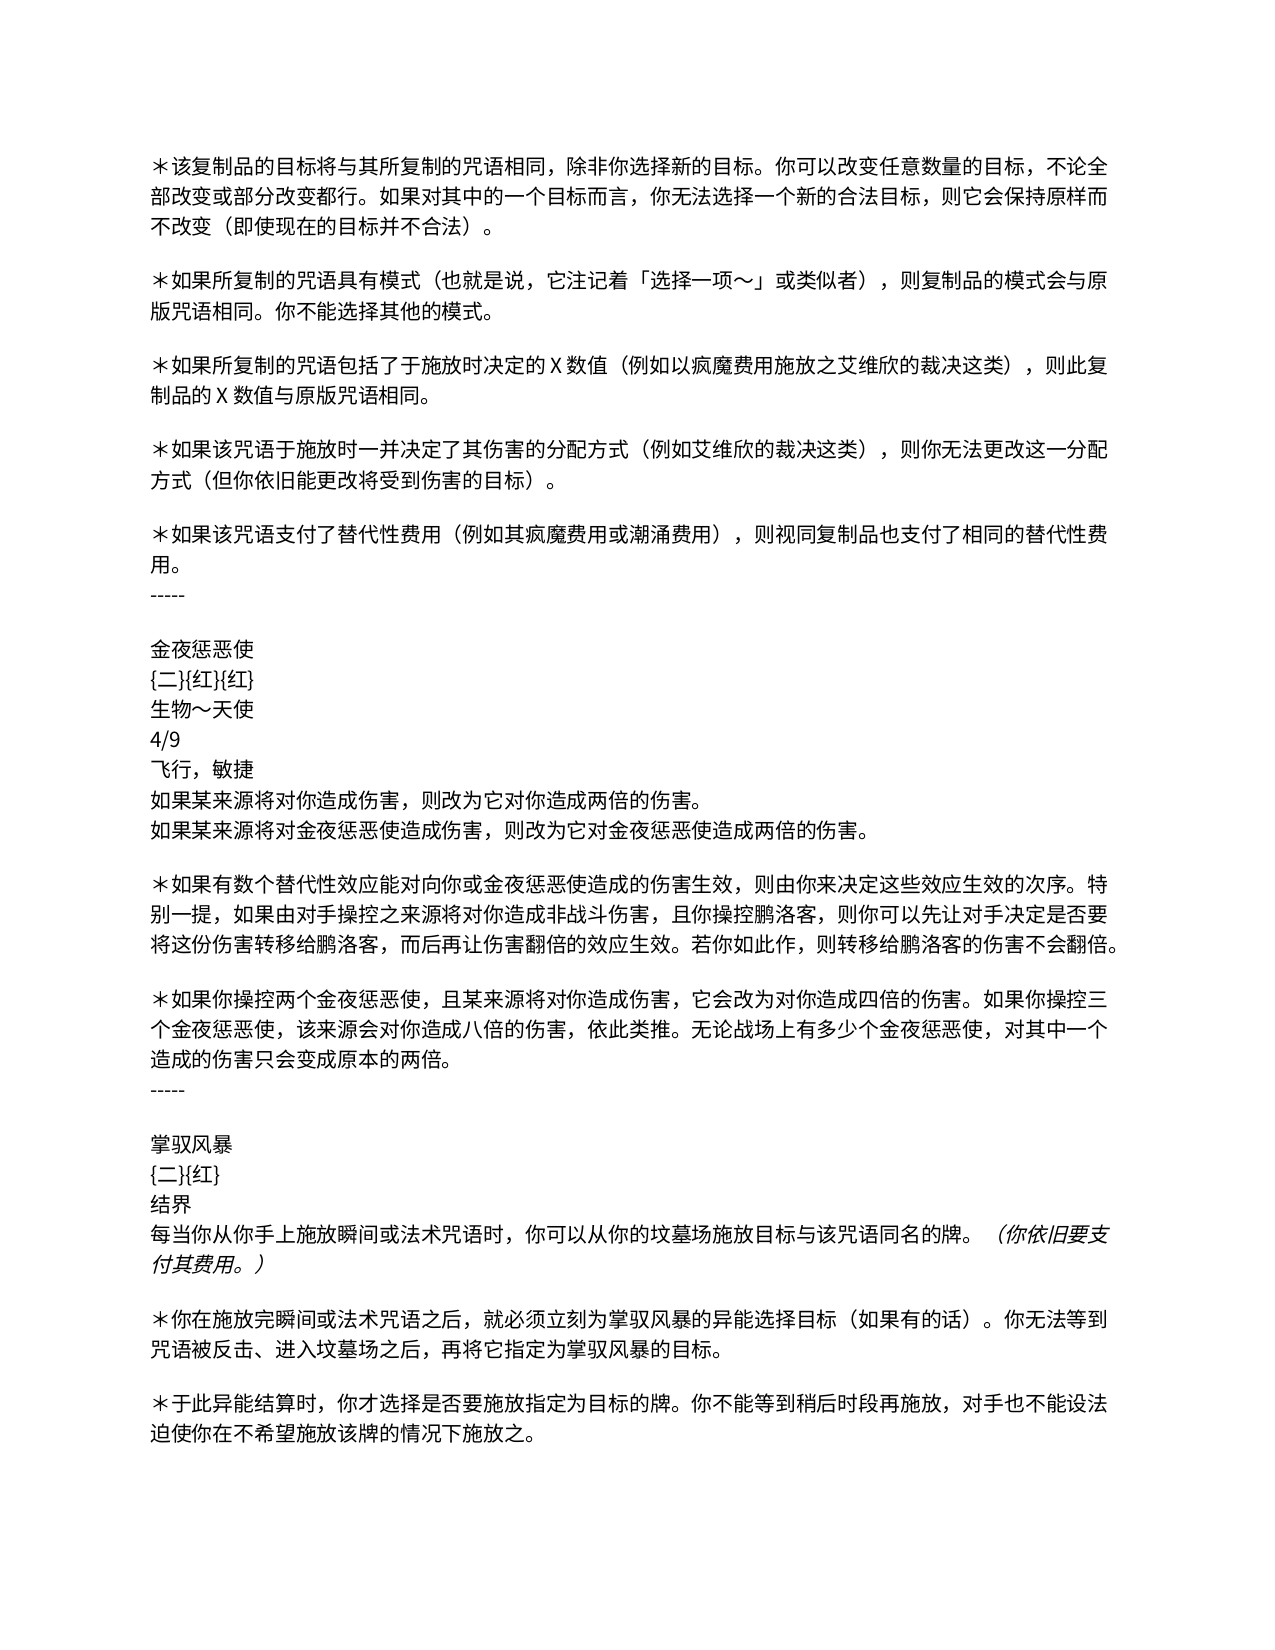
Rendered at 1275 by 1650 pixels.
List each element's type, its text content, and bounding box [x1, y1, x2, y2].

text ----- [150, 578, 1125, 609]
text 金夜惩恶使 [150, 633, 1125, 663]
text ＊如果所复制的咒语包括了于施放时决定的X数值（例如以疯魔费用施放之艾维欣的裁决这类），则此复制品的X数值与原版咒语相同。 [150, 349, 1125, 409]
text {二}{红}{红} [150, 663, 1125, 693]
text ＊如果所复制的咒语具有模式（也就是说，它注记着「选择一项～」或类似者），则复制品的模式会与原版咒语相同。你不能选择其他的模式。 [150, 265, 1125, 325]
text 每当你从你手上施放瞬间或法术咒语时，你可以从你的坟墓场施放目标与该咒语同名的牌。（你依旧要支付其费用。） [150, 1218, 1125, 1279]
text 飞行，敏捷 [150, 754, 1125, 784]
text 如果某来源将对金夜惩恶使造成伤害，则改为它对金夜惩恶使造成两倍的伤害。 [150, 814, 1125, 844]
text ＊你在施放完瞬间或法术咒语之后，就必须立刻为掌驭风暴的异能选择目标（如果有的话）。你无法等到咒语被反击、进入坟墓场之后，再将它指定为掌驭风暴的目标。 [150, 1303, 1125, 1363]
text 生物～天使 [150, 693, 1125, 723]
text ＊于此异能结算时，你才选择是否要施放指定为目标的牌。你不能等到稍后时段再施放，对手也不能设法迫使你在不希望施放该牌的情况下施放之。 [150, 1387, 1125, 1448]
text ----- [150, 1074, 1125, 1104]
text ＊如果有数个替代性效应能对向你或金夜惩恶使造成的伤害生效，则由你来决定这些效应生效的次序。特别一提，如果由对手操控之来源将对你造成非战斗伤害，且你操控鹏洛客，则你可以先让对手决定是否要将这份伤害转移给鹏洛客，而后再让伤害翻倍的效应生效。若你如此作，则转移给鹏洛客的伤害不会翻倍。 [150, 868, 1125, 959]
text ＊如果该咒语于施放时一并决定了其伤害的分配方式（例如艾维欣的裁决这类），则你无法更改这一分配方式（但你依旧能更改将受到伤害的目标）。 [150, 434, 1125, 494]
text {二}{红} [150, 1158, 1125, 1188]
text 结界 [150, 1188, 1125, 1218]
text ＊该复制品的目标将与其所复制的咒语相同，除非你选择新的目标。你可以改变任意数量的目标，不论全部改变或部分改变都行。如果对其中的一个目标而言，你无法选择一个新的合法目标，则它会保持原样而不改变（即使现在的目标并不合法）。 [150, 150, 1125, 241]
text ＊如果该咒语支付了替代性费用（例如其疯魔费用或潮涌费用），则视同复制品也支付了相同的替代性费用。 [150, 518, 1125, 578]
text ＊如果你操控两个金夜惩恶使，且某来源将对你造成伤害，它会改为对你造成四倍的伤害。如果你操控三个金夜惩恶使，该来源会对你造成八倍的伤害，依此类推。无论战场上有多少个金夜惩恶使，对其中一个造成的伤害只会变成原本的两倍。 [150, 983, 1125, 1074]
text 如果某来源将对你造成伤害，则改为它对你造成两倍的伤害。 [150, 784, 1125, 814]
text 掌驭风暴 [150, 1128, 1125, 1158]
text 4/9 [150, 723, 1125, 754]
